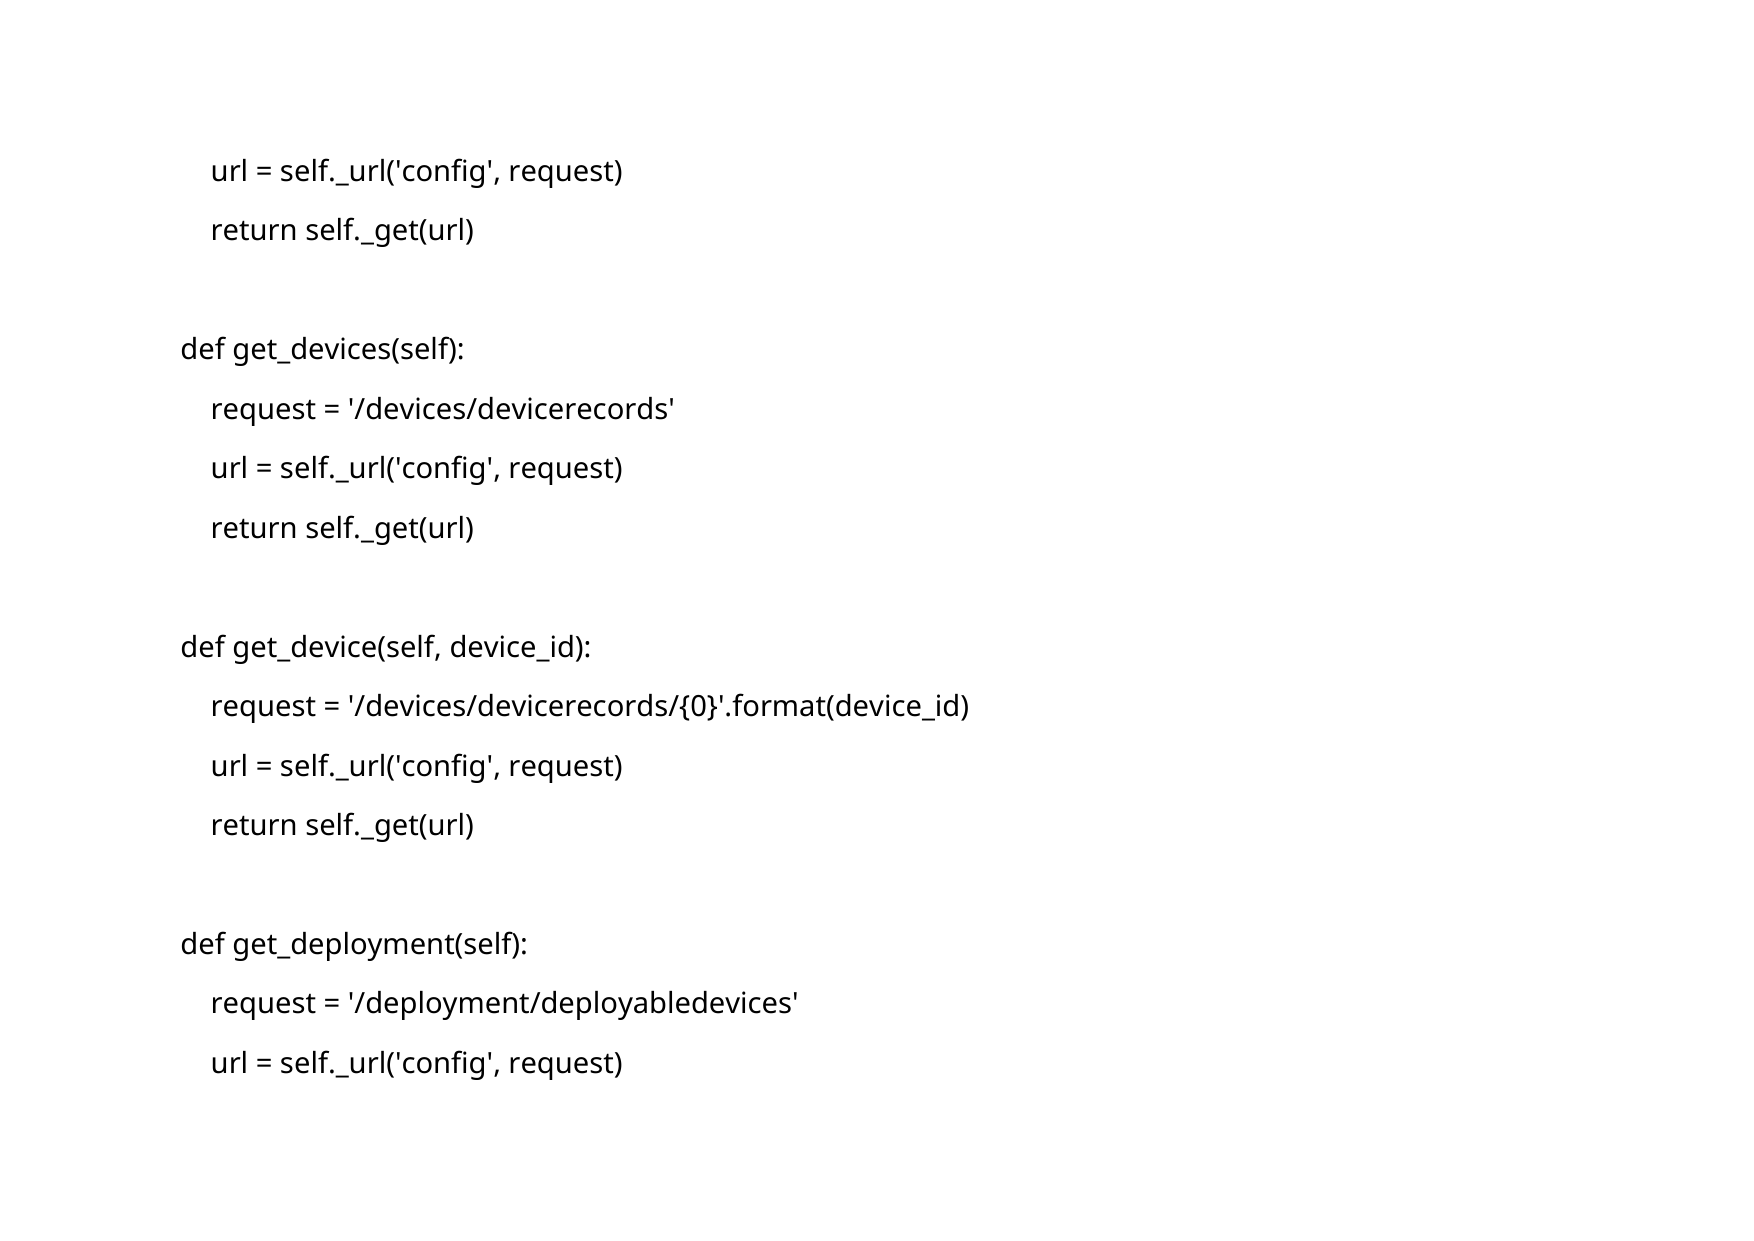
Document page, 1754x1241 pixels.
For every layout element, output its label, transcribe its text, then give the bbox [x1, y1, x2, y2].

text url = self._url('config', request) [150, 150, 1604, 190]
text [150, 983, 1604, 1022]
text url = self._url('config', request) [150, 745, 1604, 784]
text def get_device(self, device_id): [150, 626, 1604, 666]
text request = '/devices/devicerecords' [150, 388, 1604, 428]
text url = self._url('config', request) [150, 447, 1604, 487]
text def get_deployment(self): [150, 923, 1604, 963]
text url = self._url('config', request) [150, 1042, 1604, 1082]
text return self._get(url) [150, 804, 1604, 844]
text def get_devices(self): [150, 328, 1604, 368]
text request = '/devices/devicerecords/{0}'.format(device_id) [150, 685, 1604, 725]
text return self._get(url) [150, 507, 1604, 547]
text return self._get(url) [150, 209, 1604, 249]
